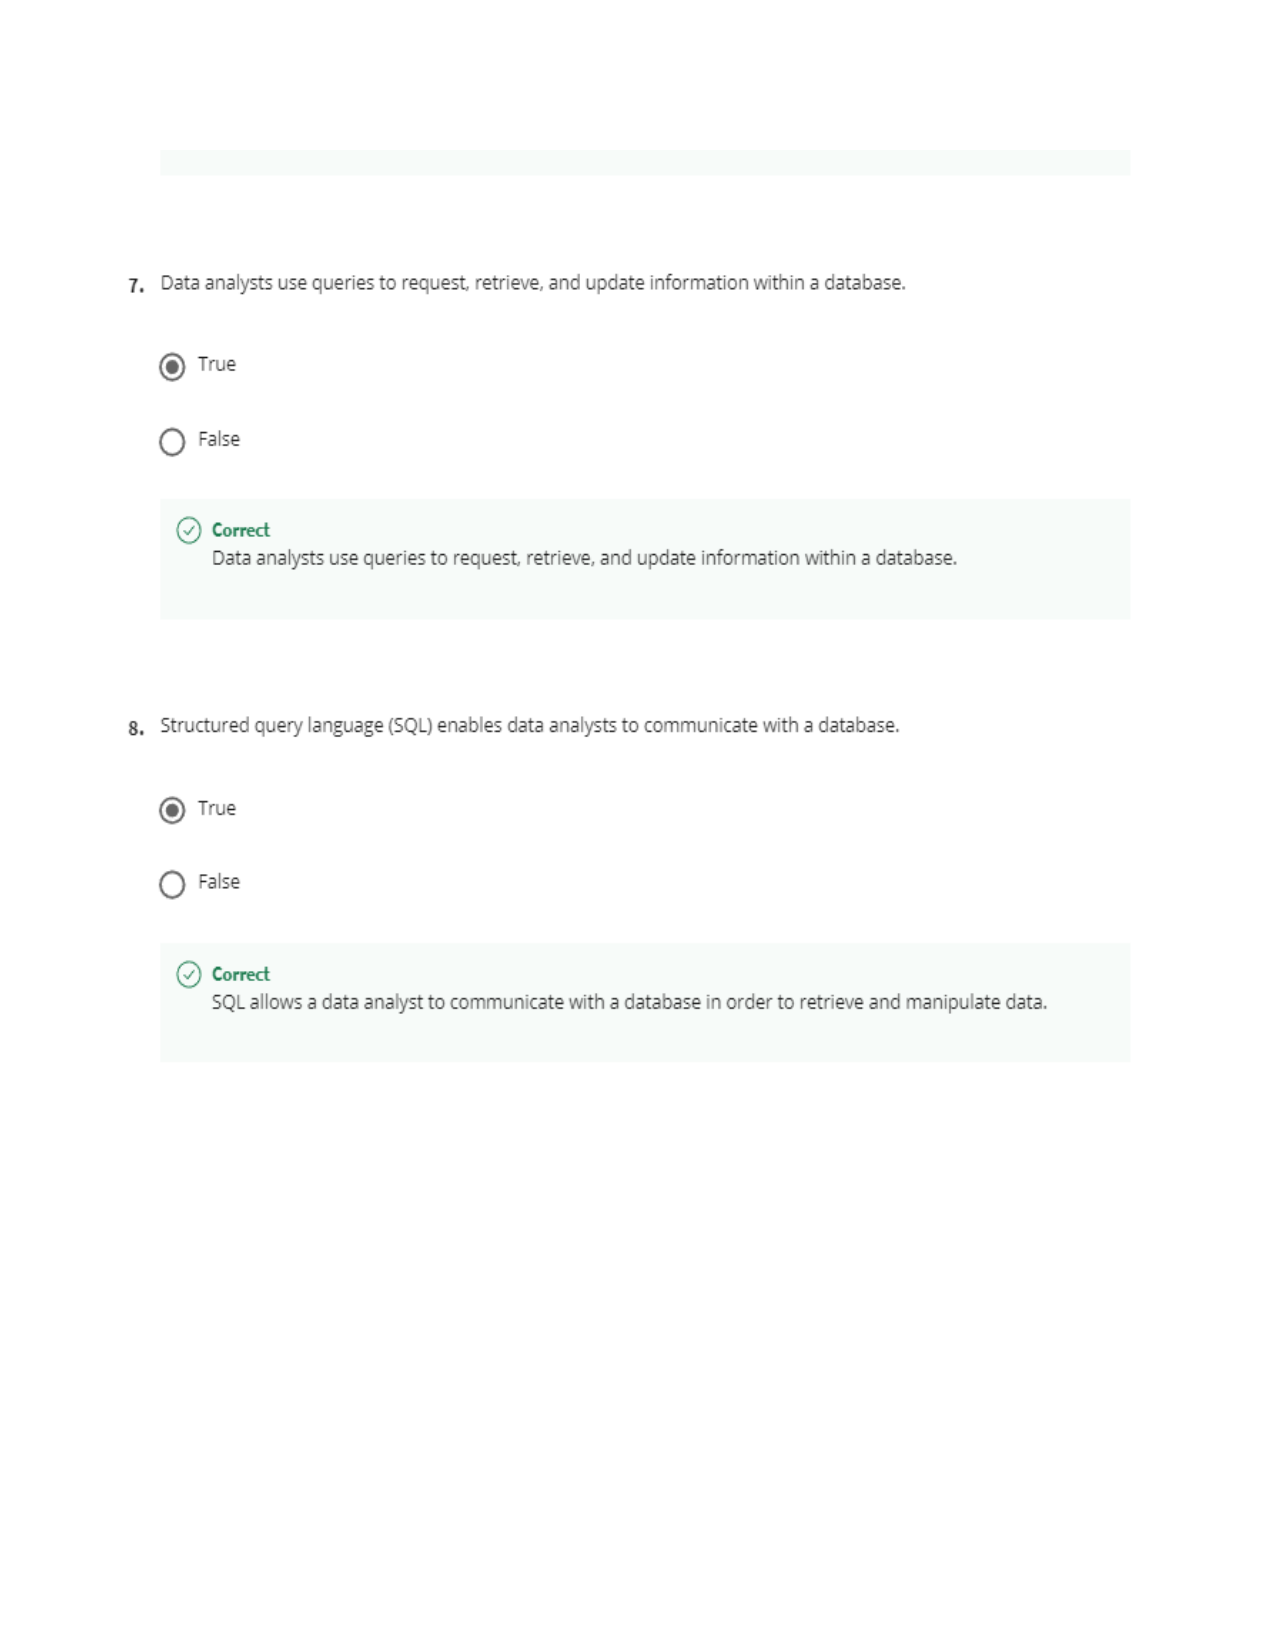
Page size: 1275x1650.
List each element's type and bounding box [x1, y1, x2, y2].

picture [65, 150, 1182, 1139]
